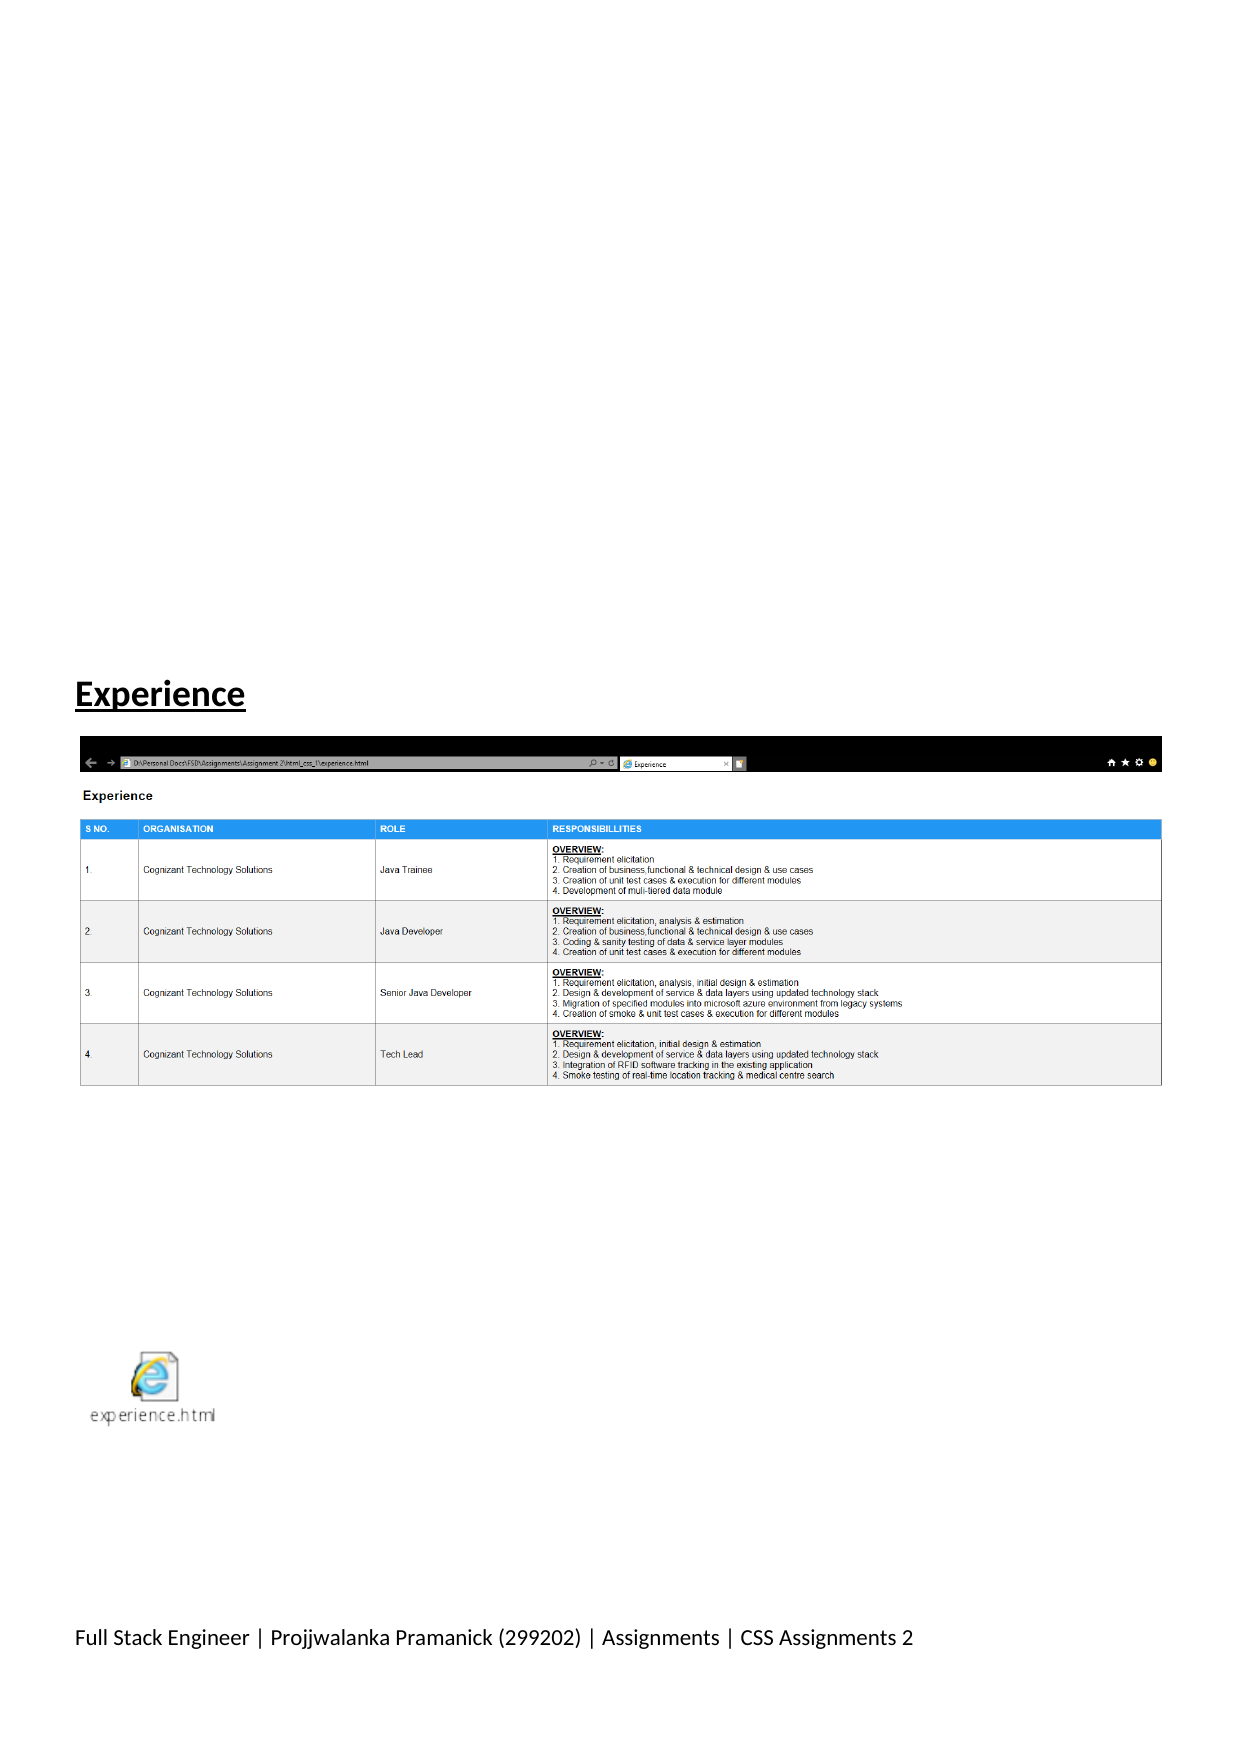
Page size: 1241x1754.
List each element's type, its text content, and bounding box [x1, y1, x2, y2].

text Experience [75, 670, 1165, 716]
